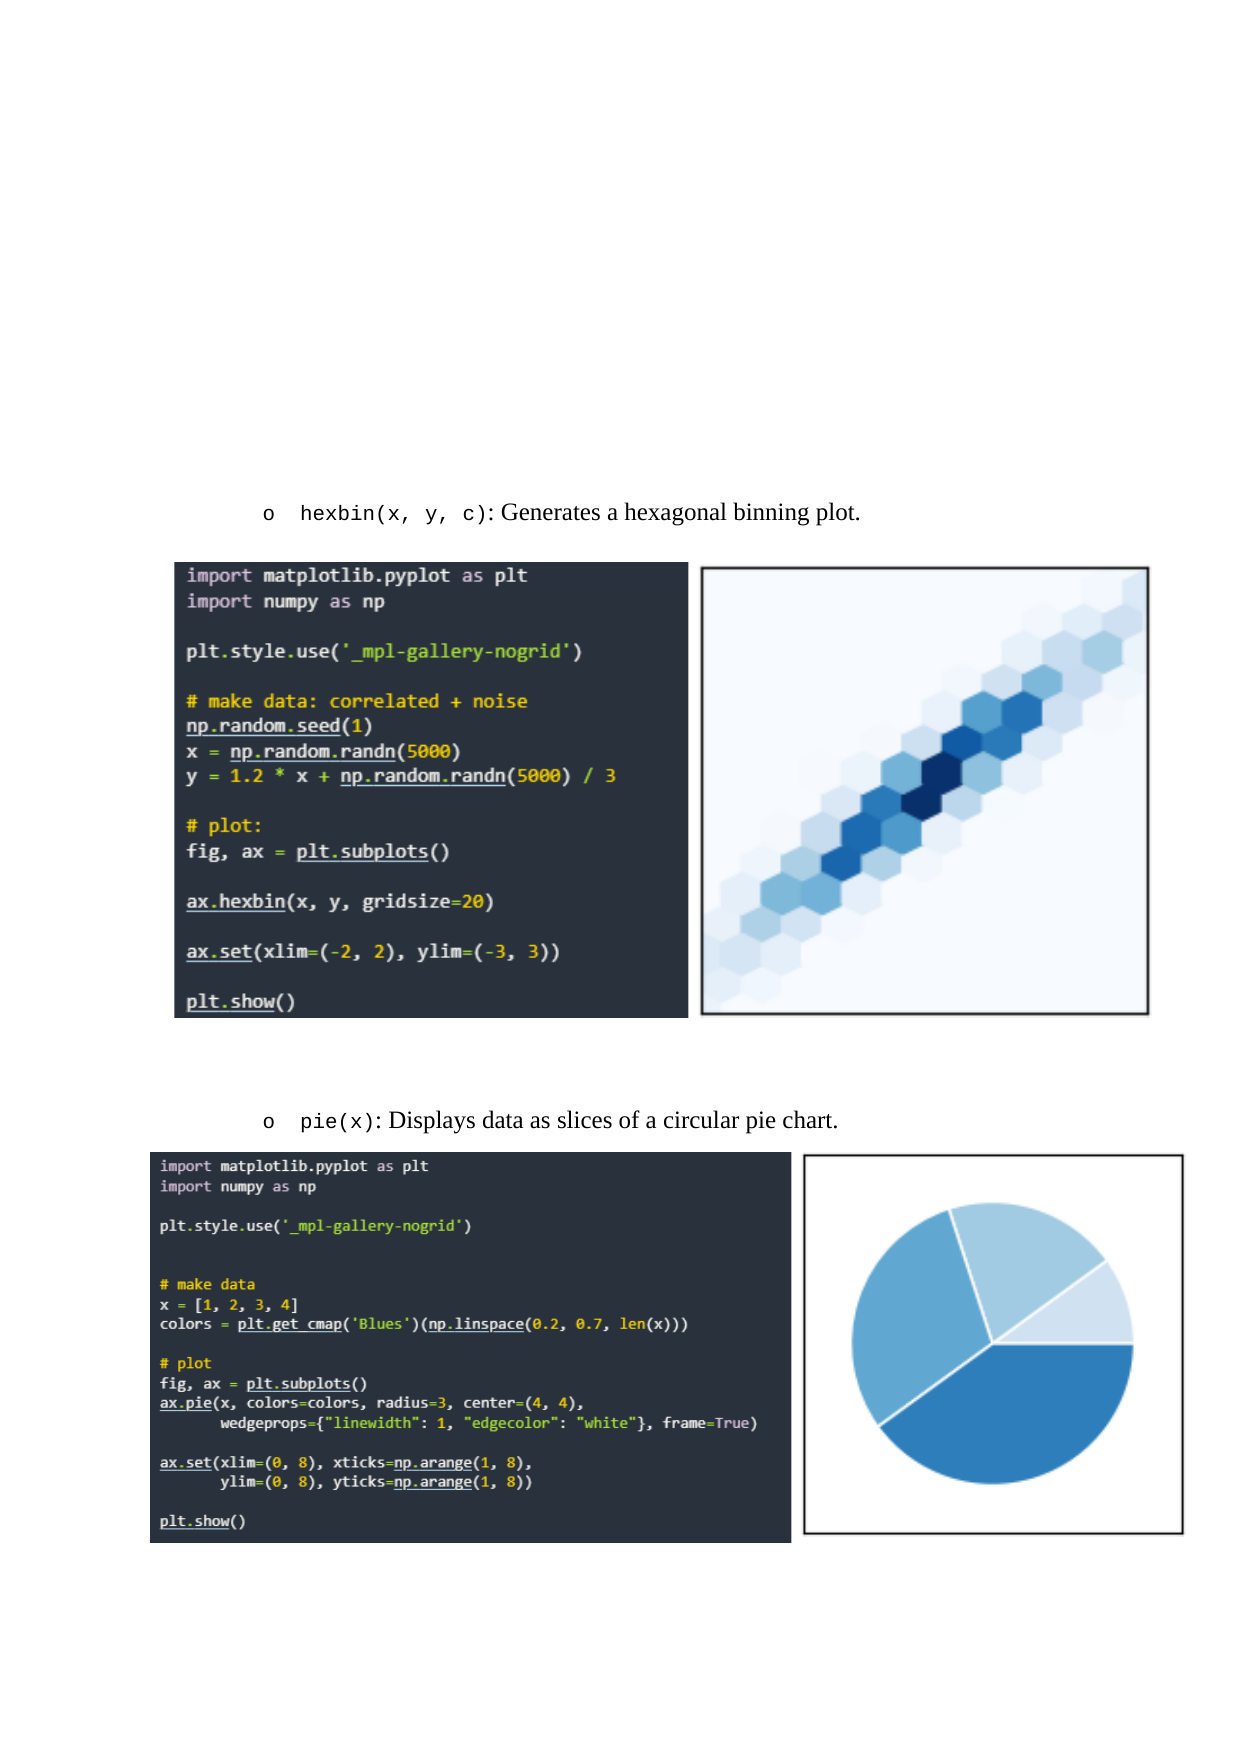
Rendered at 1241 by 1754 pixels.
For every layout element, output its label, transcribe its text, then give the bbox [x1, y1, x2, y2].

list pie(x): Displays data as slices of a circular pie chart. [262, 1105, 1090, 1134]
picture [697, 564, 1152, 1018]
picture [150, 1152, 792, 1543]
picture [174, 562, 689, 1018]
picture [800, 1151, 1186, 1537]
list hexbin(x, y, c): Generates a hexagonal binning plot. [262, 497, 1090, 527]
